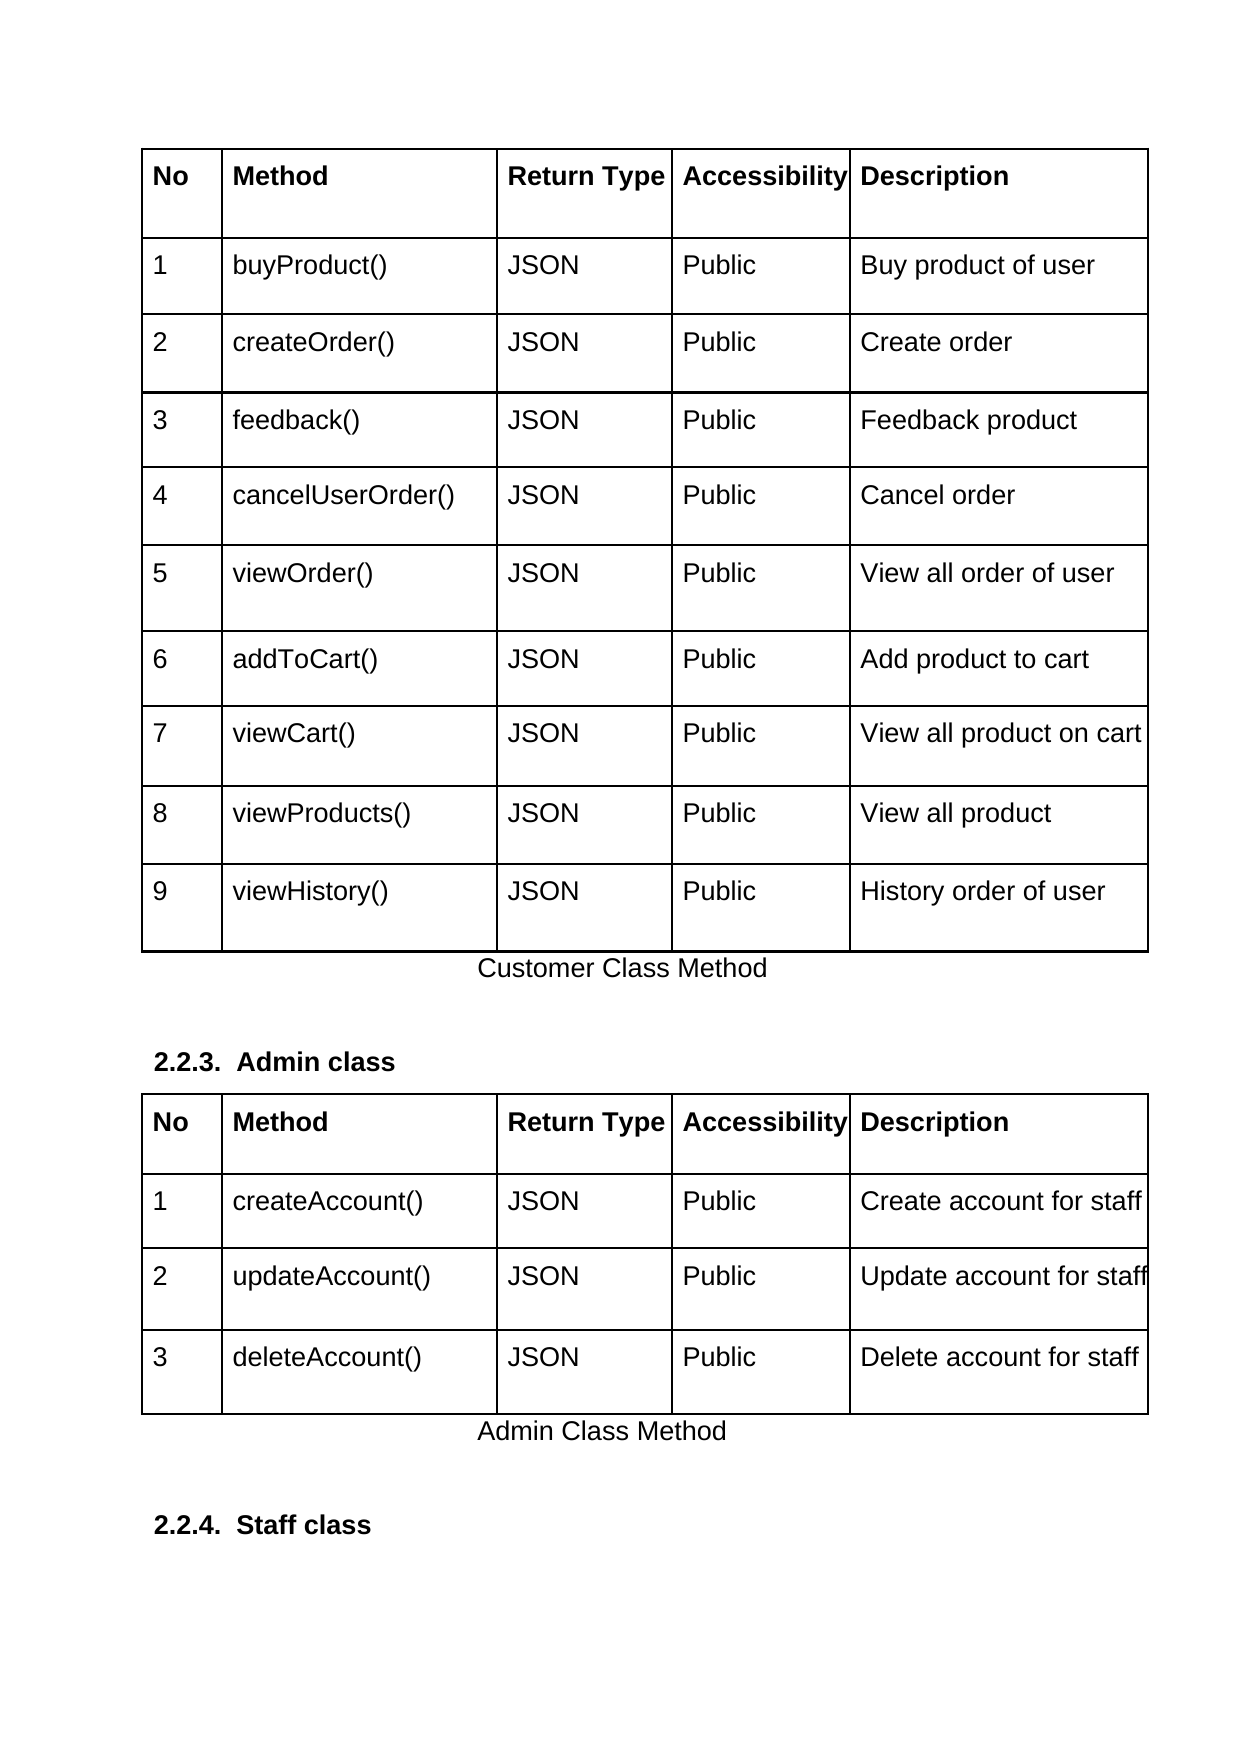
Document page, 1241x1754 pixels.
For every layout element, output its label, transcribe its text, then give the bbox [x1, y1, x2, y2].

table_header Description [851, 150, 1147, 237]
table_header Accessibility [673, 1095, 849, 1172]
table_cell JSON [498, 787, 671, 863]
table_cell JSON [498, 394, 671, 466]
table_cell createAccount() [223, 1175, 496, 1247]
table_cell createOrder() [223, 315, 496, 391]
table_cell JSON [498, 1331, 671, 1413]
table_cell 3 [143, 1331, 221, 1413]
table_cell 2 [143, 315, 221, 391]
table_cell viewProducts() [223, 787, 496, 863]
table_cell updateAccount() [223, 1249, 496, 1328]
table_cell Public [673, 865, 849, 950]
table_cell View all product on cart [851, 707, 1147, 785]
table_cell Delete account for staff [851, 1331, 1147, 1413]
table_cell viewOrder() [223, 546, 496, 630]
table_cell Public [673, 546, 849, 630]
table_cell feedback() [223, 394, 496, 466]
text Admin Class Method [477, 1415, 1139, 1446]
text Customer Class Method [477, 953, 1139, 984]
table_cell Public [673, 468, 849, 544]
table_header No [143, 1095, 221, 1172]
table_cell Update account for staff [851, 1249, 1147, 1328]
table_cell deleteAccount() [223, 1331, 496, 1413]
table_cell buyProduct() [223, 239, 496, 313]
table_cell JSON [498, 468, 671, 544]
table_cell cancelUserOrder() [223, 468, 496, 544]
table_header Method [223, 150, 496, 237]
table_cell 5 [143, 546, 221, 630]
table_cell JSON [498, 239, 671, 313]
table_cell Public [673, 707, 849, 785]
table_header Description [851, 1095, 1147, 1172]
table_header No [143, 150, 221, 237]
table_cell Add product to cart [851, 632, 1147, 705]
table_cell Create order [851, 315, 1147, 391]
table_header Accessibility [673, 150, 849, 237]
table_cell JSON [498, 632, 671, 705]
table_cell JSON [498, 865, 671, 950]
table_cell viewCart() [223, 707, 496, 785]
table_cell JSON [498, 546, 671, 630]
table_cell View all product [851, 787, 1147, 863]
table_cell 6 [143, 632, 221, 705]
table_cell Feedback product [851, 394, 1147, 466]
table_cell Public [673, 239, 849, 313]
list Staff class [221, 1509, 1139, 1540]
table_cell 4 [143, 468, 221, 544]
table_cell Buy product of user [851, 239, 1147, 313]
table_cell Cancel order [851, 468, 1147, 544]
table_cell JSON [498, 1175, 671, 1247]
table_cell 3 [143, 394, 221, 466]
table_cell viewHistory() [223, 865, 496, 950]
table_cell Public [673, 632, 849, 705]
table_cell Public [673, 1249, 849, 1328]
table_cell Public [673, 394, 849, 466]
table_cell 9 [143, 865, 221, 950]
table_header Return Type [498, 1095, 671, 1172]
table_cell 1 [143, 239, 221, 313]
table_cell Public [673, 787, 849, 863]
table_cell Create account for staff [851, 1175, 1147, 1247]
table_cell JSON [498, 707, 671, 785]
table_cell JSON [498, 1249, 671, 1328]
table_cell addToCart() [223, 632, 496, 705]
table_cell Public [673, 1331, 849, 1413]
table_cell 7 [143, 707, 221, 785]
table_cell 2 [143, 1249, 221, 1328]
table_cell Public [673, 315, 849, 391]
table_cell Public [673, 1175, 849, 1247]
table_cell 1 [143, 1175, 221, 1247]
table_cell History order of user [851, 865, 1147, 950]
table_header Method [223, 1095, 496, 1172]
table_cell View all order of user [851, 546, 1147, 630]
list Admin class [221, 1046, 1139, 1077]
table_header Return Type [498, 150, 671, 237]
table_cell JSON [498, 315, 671, 391]
table_cell 8 [143, 787, 221, 863]
